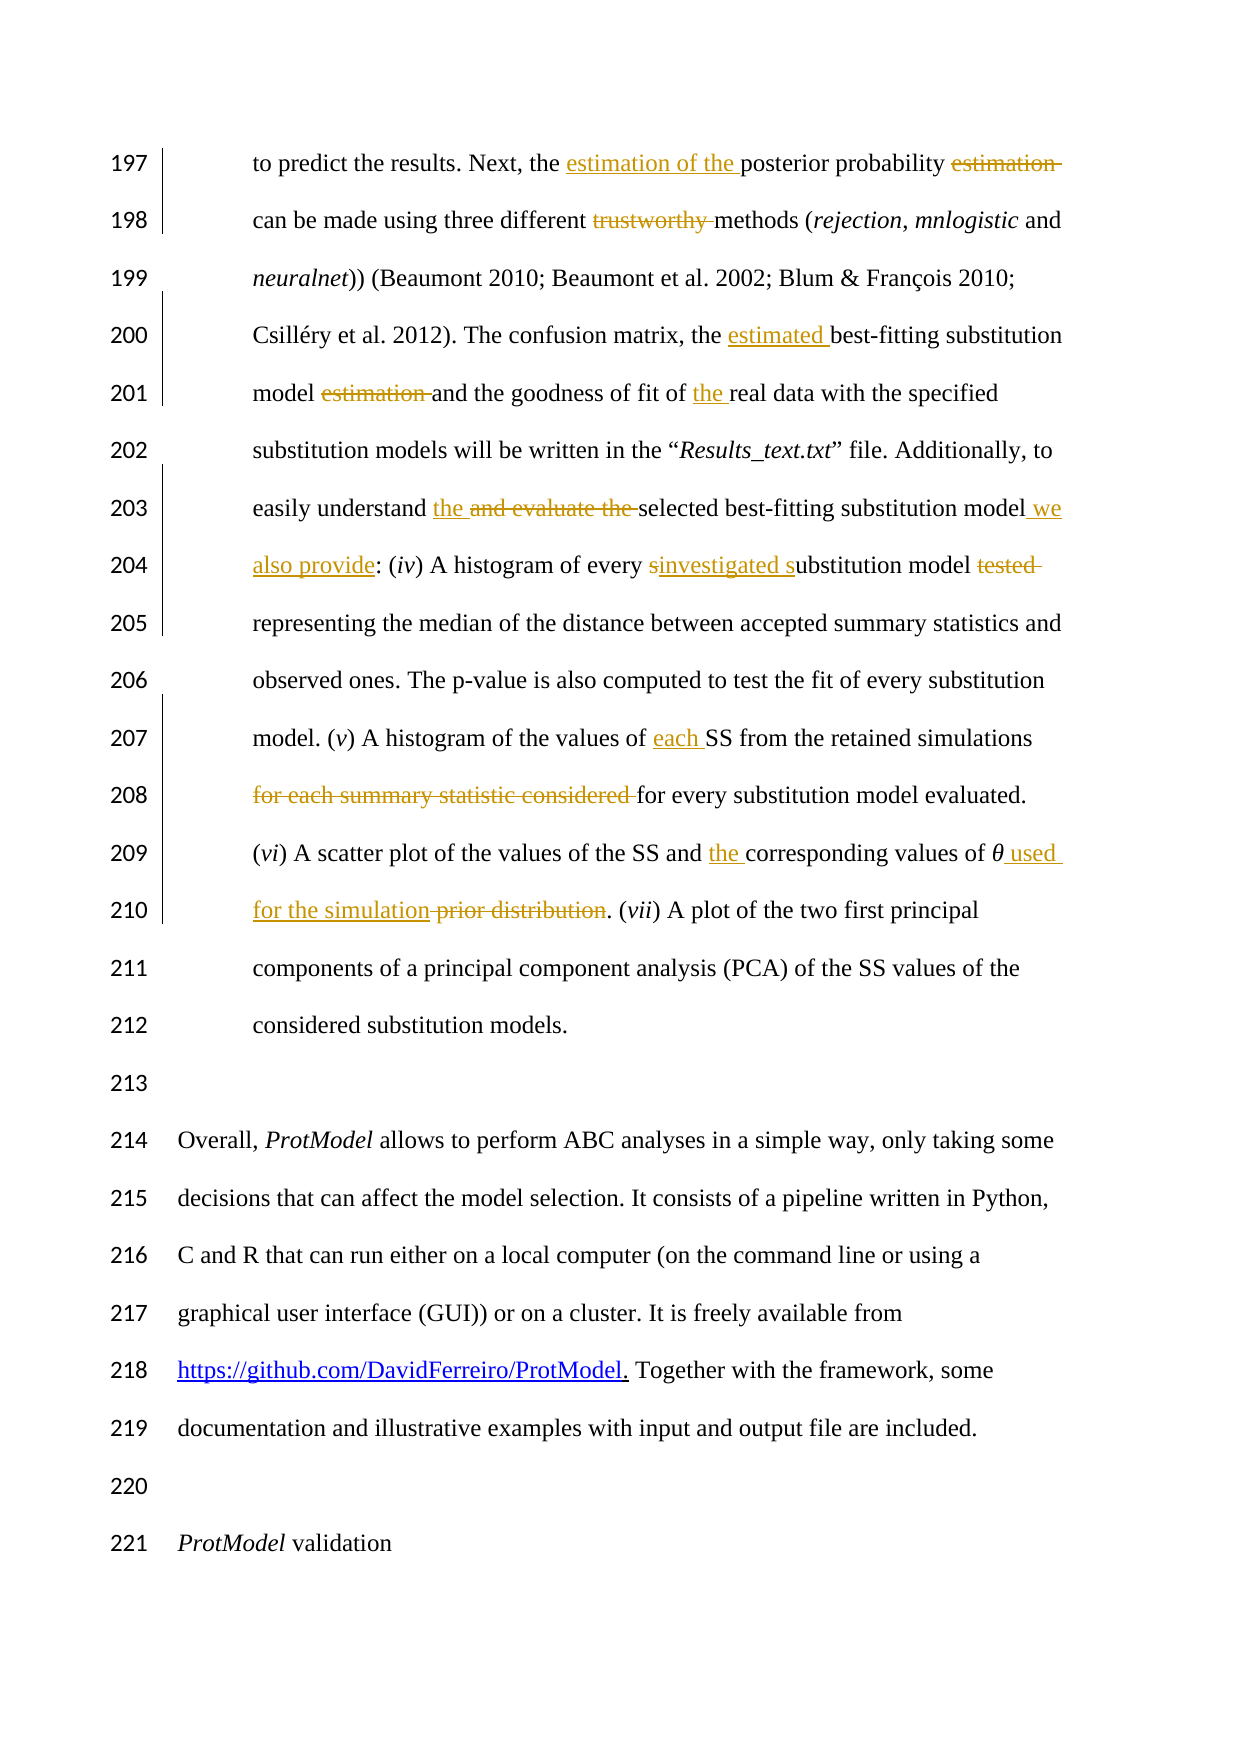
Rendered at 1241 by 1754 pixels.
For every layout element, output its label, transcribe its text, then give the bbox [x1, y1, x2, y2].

text Overall, ProtModel allows to perform ABC analyses in a simple way, only taking some decisions that can affect the model selection. It consists of a pipeline written in Python, C and R that can run either on a local computer (on the command line or using a graphical user interface (GUI)) or on a cluster. It is freely available from https://github.com/DavidFerreiro/ProtModel. Together with the framework, some documentation and illustrative examples with input and output file are included. [177, 1125, 1063, 1441]
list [215, 148, 1063, 1039]
text ProtModel validation [177, 1528, 1063, 1556]
